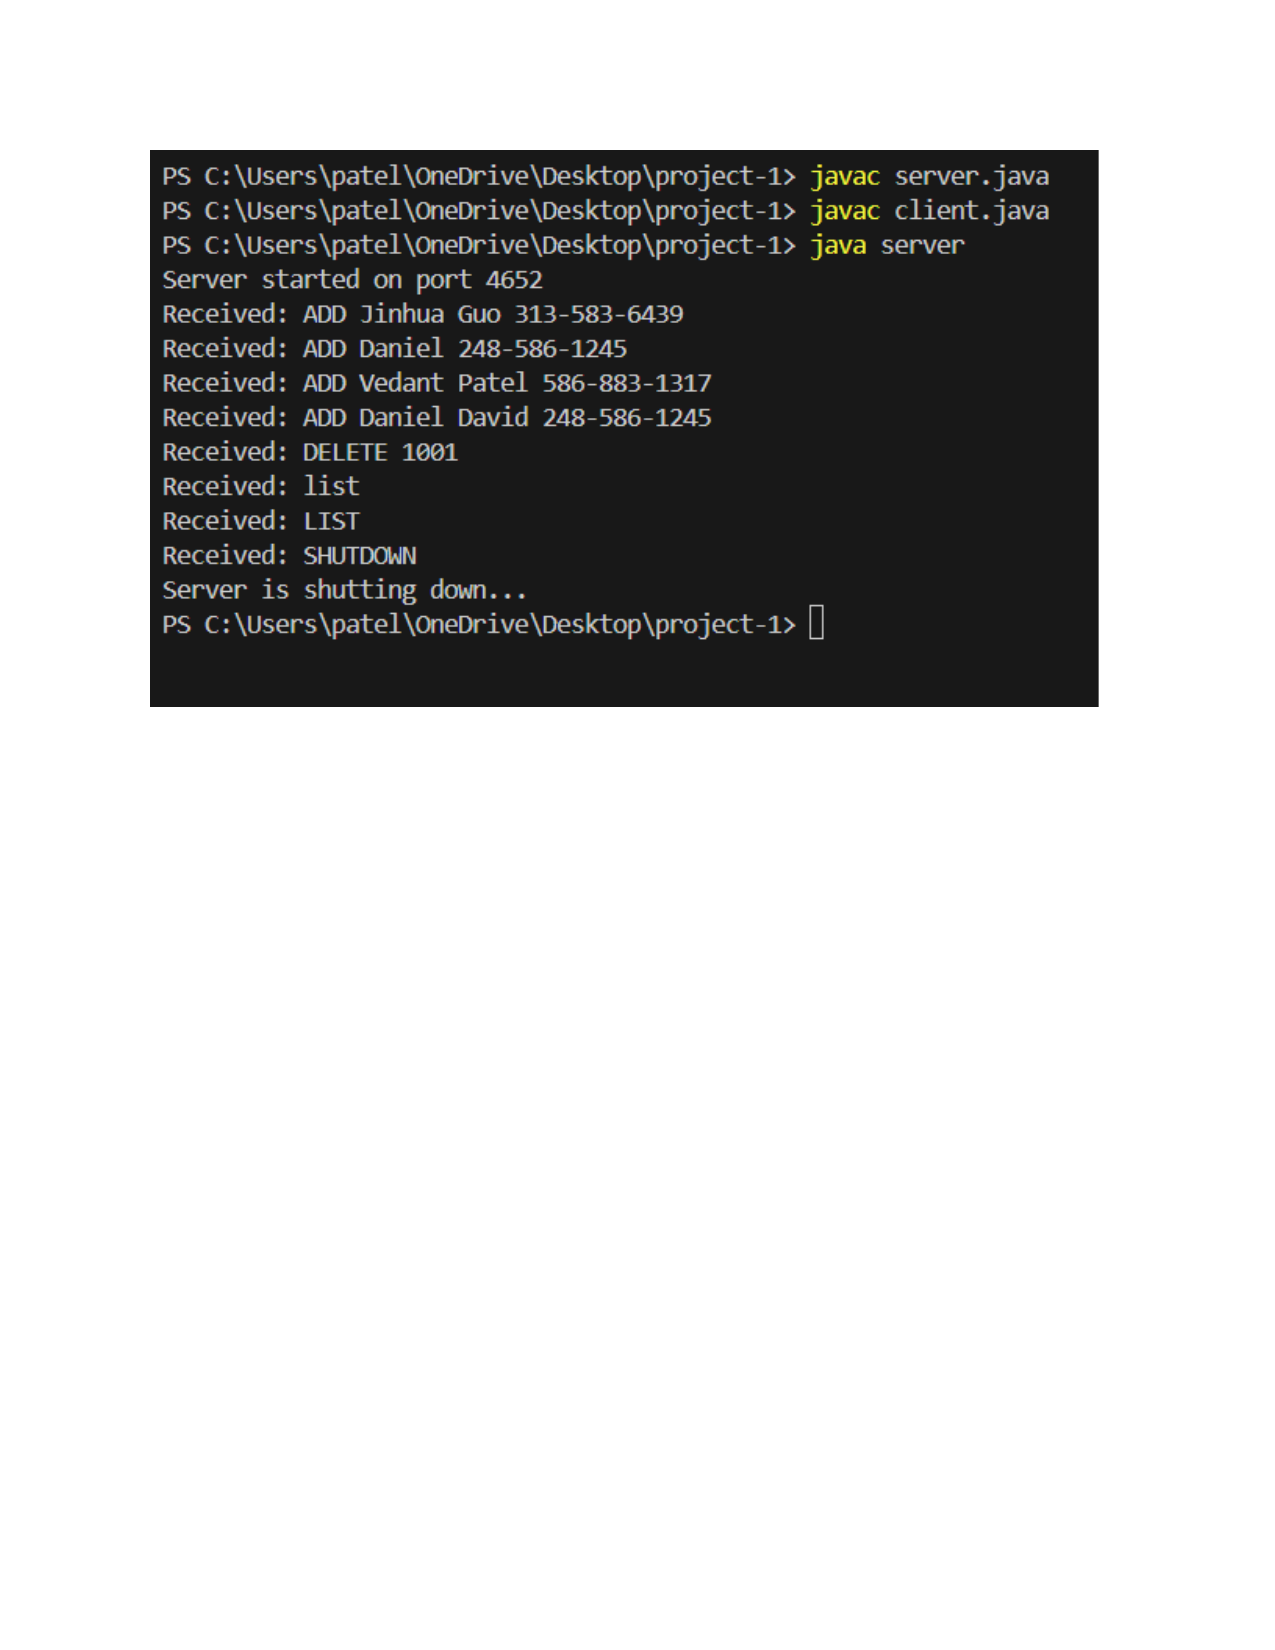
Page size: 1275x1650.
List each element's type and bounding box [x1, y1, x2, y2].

picture [150, 150, 1099, 707]
